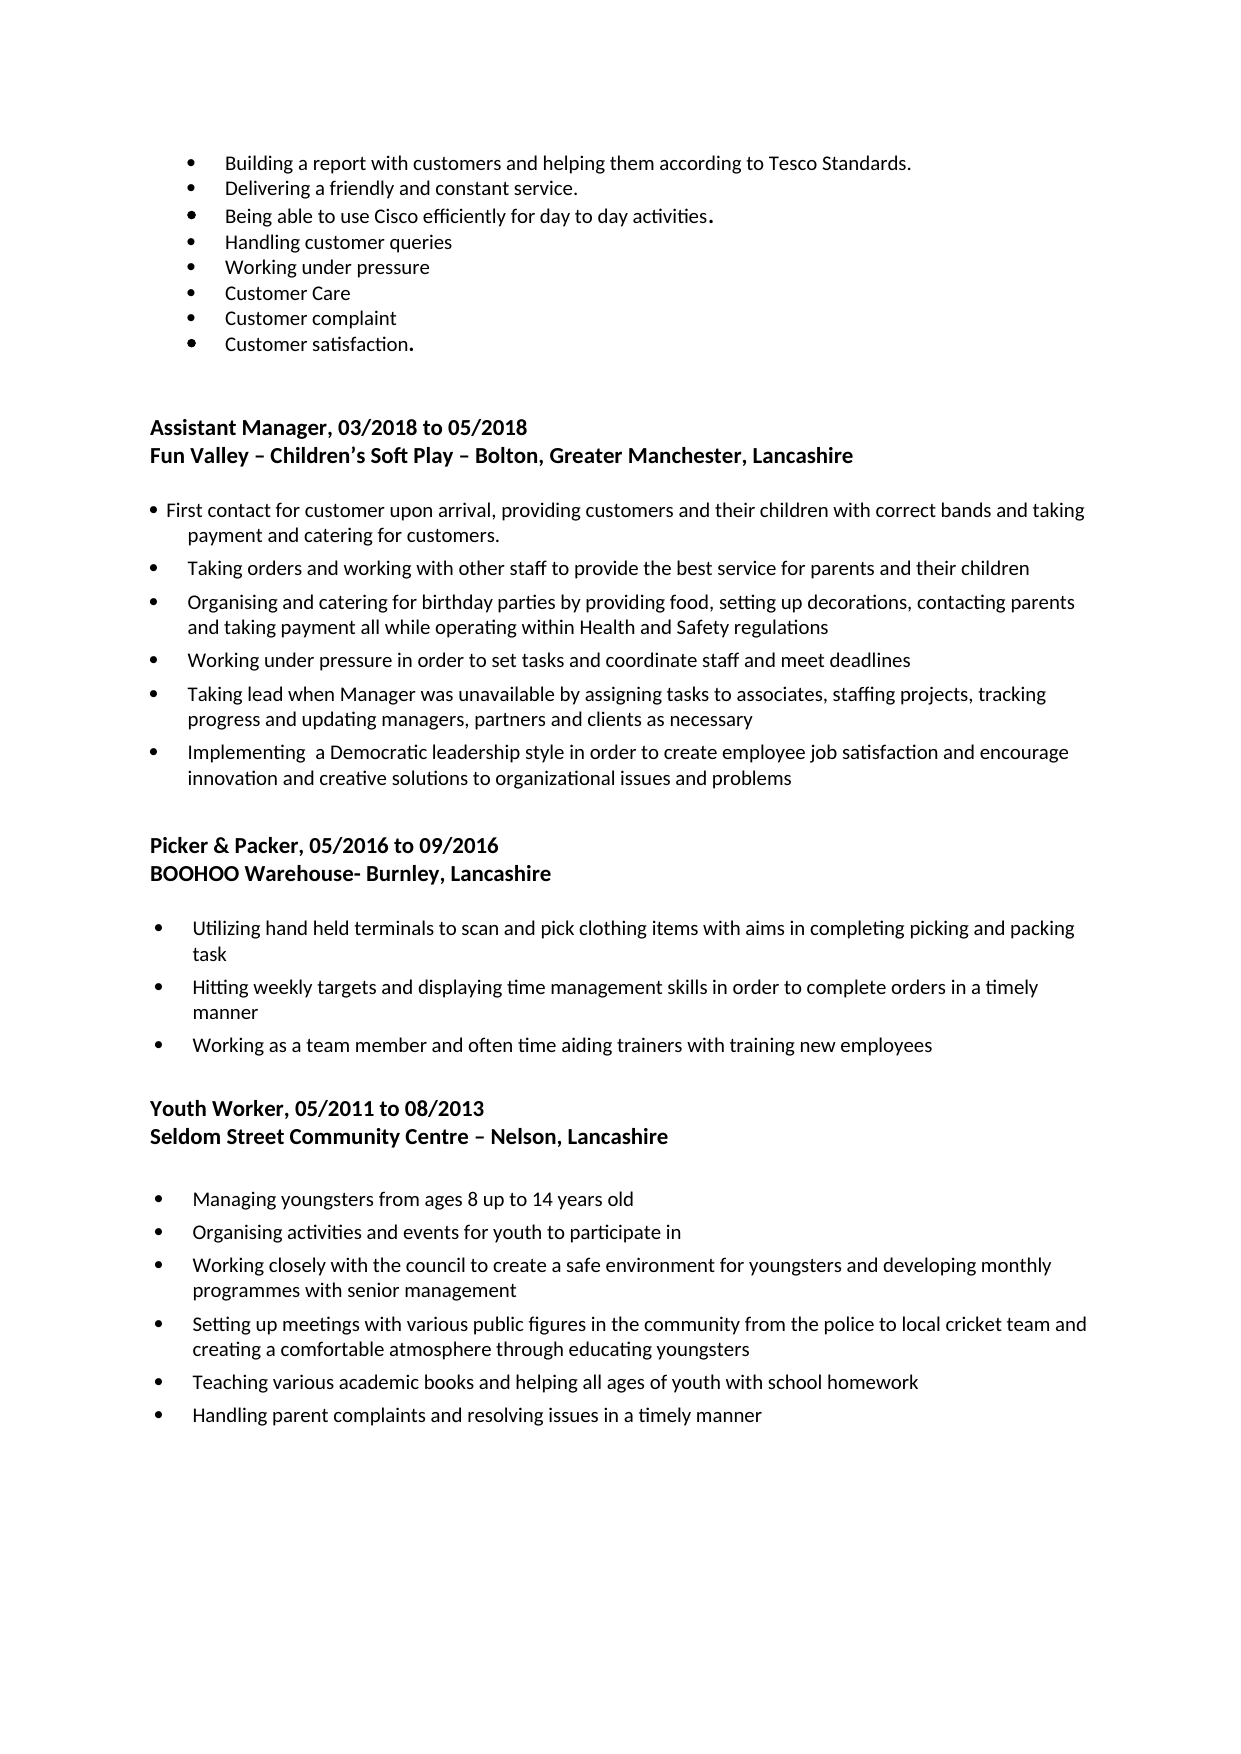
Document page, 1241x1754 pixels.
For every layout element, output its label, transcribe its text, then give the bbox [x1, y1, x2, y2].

text BOOHOO Warehouse- Burnley, Lancashire [150, 859, 1090, 887]
list Organising and catering for birthday parties by providing food, setting up decorations, contacting parents and taking payment all while operating within Health and Safety regulations [150, 589, 1090, 640]
list Delivering a friendly and constant service. [187, 175, 1090, 201]
list Utilizing hand held terminals to scan and pick clothing items with aims in completing picking and packing task [155, 915, 1090, 966]
list Taking orders and working with other staff to provide the best service for parents and their children [150, 556, 1090, 581]
list Working under pressure in order to set tasks and coordinate staff and meet deadlines [150, 647, 1090, 673]
text Picker & Packer, 05/2016 to 09/2016 [150, 831, 1090, 859]
list Teaching various academic books and helping all ages of youth with school homework [155, 1369, 1090, 1395]
list Setting up meetings with various public figures in the community from the police to local cricket team and creating a comfortable atmosphere through educating youngsters [155, 1311, 1090, 1362]
list Working under pressure [187, 254, 1090, 280]
list Customer complaint [187, 305, 1090, 331]
text Assistant Manager, 03/2018 to 05/2018 [150, 413, 1090, 441]
list Customer Care [187, 280, 1090, 305]
list Building a report with customers and helping them according to Tesco Standards. [187, 150, 1090, 175]
list Taking lead when Manager was unavailable by assigning tasks to associates, staffing projects, tracking progress and updating managers, partners and clients as necessary [150, 681, 1090, 732]
list Implementing a Democratic leadership style in order to create employee job satisfaction and encourage innovation and creative solutions to organizational issues and problems [150, 739, 1090, 790]
text Fun Valley – Children’s Soft Play – Bolton, Greater Manchester, Lancashire [150, 441, 1090, 469]
list Being able to use Cisco efficiently for day to day activities. [187, 201, 1090, 229]
list First contact for customer upon arrival, providing customers and their children with correct bands and taking payment and catering for customers. [150, 497, 1090, 548]
list Handling parent complaints and resolving issues in a timely manner [155, 1403, 1090, 1428]
list Working as a team member and often time aiding trainers with training new employees [155, 1033, 1090, 1058]
text Youth Worker, 05/2011 to 08/2013 [150, 1094, 1090, 1122]
list Hitting weekly targets and displaying time management skills in order to complete orders in a timely manner [155, 974, 1090, 1025]
list Working closely with the council to create a safe environment for youngsters and developing monthly programmes with senior management [155, 1252, 1090, 1303]
list Handling customer queries [187, 229, 1090, 254]
list Organising activities and events for youth to participate in [155, 1219, 1090, 1244]
text Seldom Street Community Centre – Nelson, Lancashire [150, 1122, 1090, 1150]
list Customer satisfaction. [187, 331, 1090, 357]
list Managing youngsters from ages 8 up to 14 years old [155, 1186, 1090, 1211]
